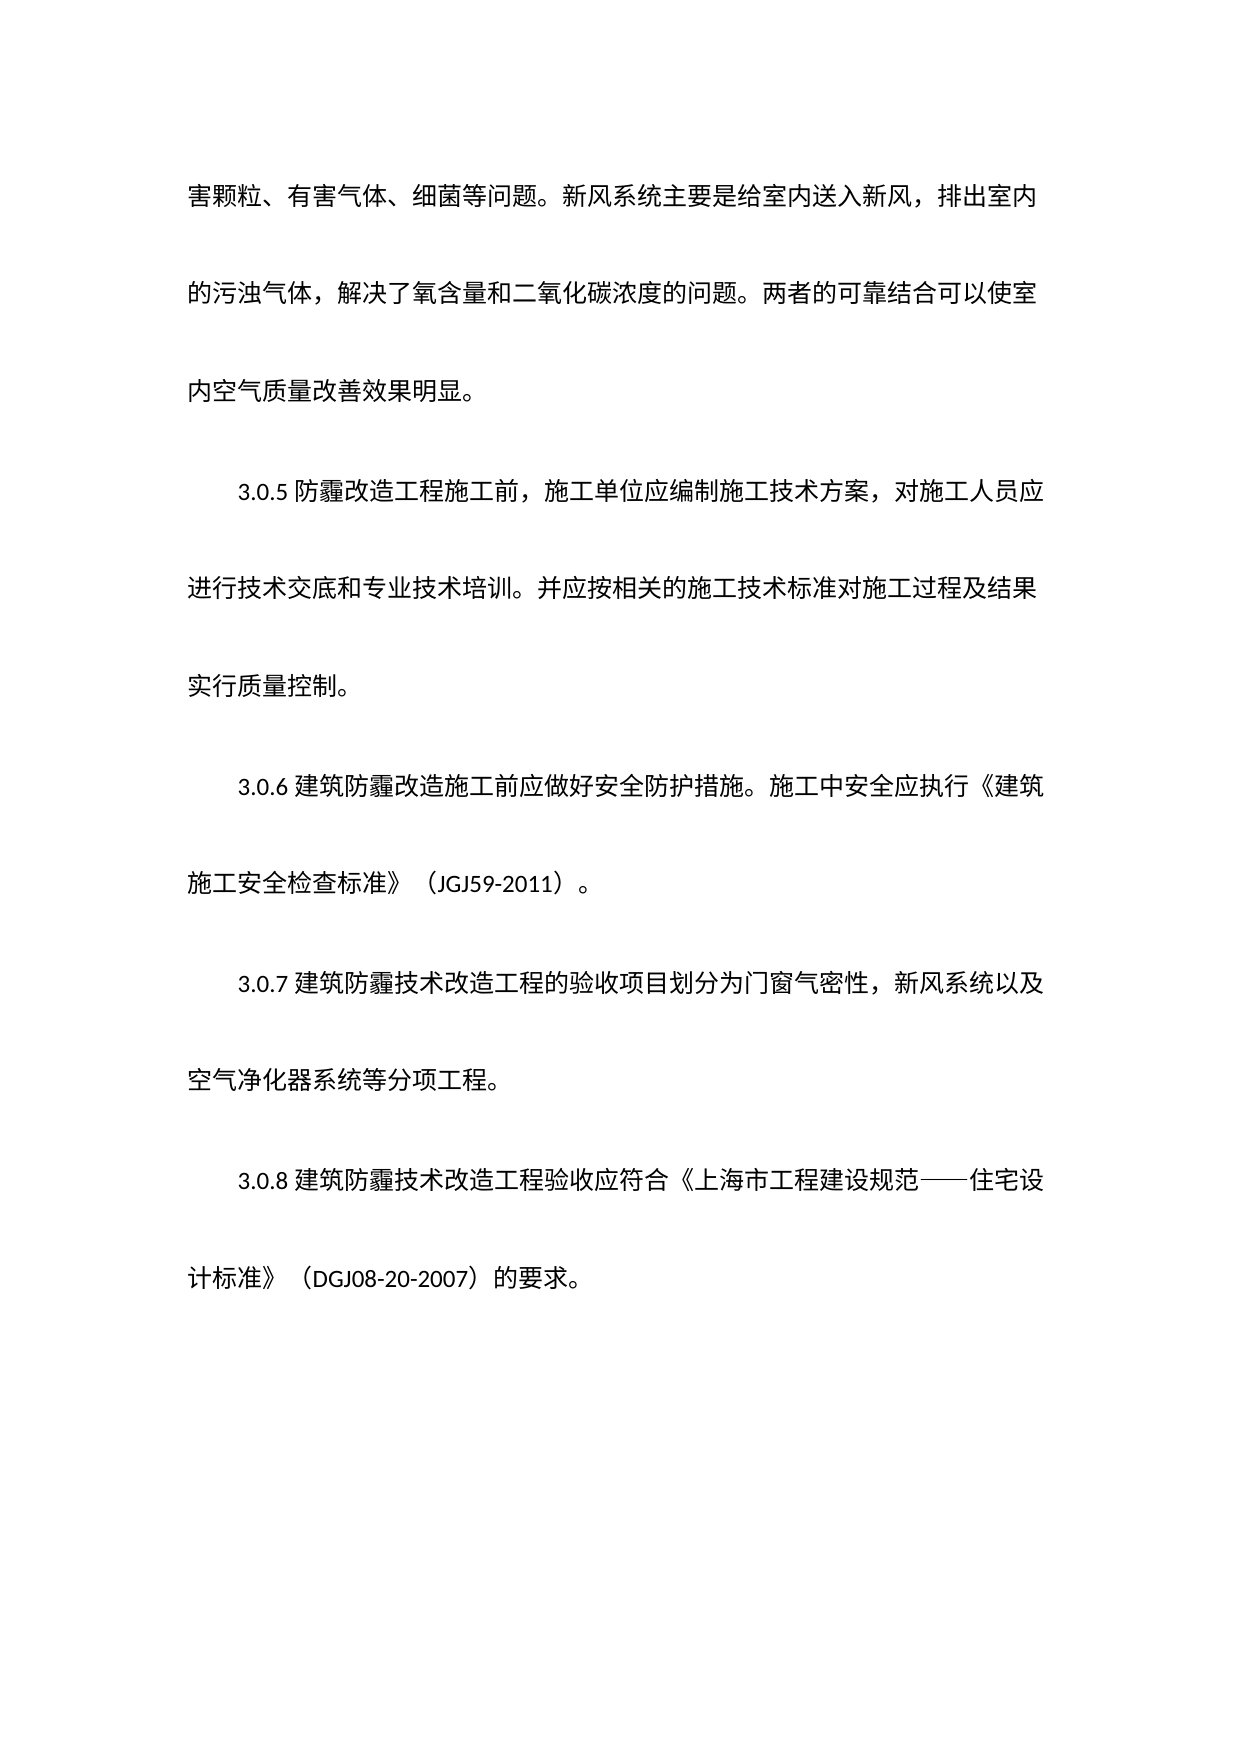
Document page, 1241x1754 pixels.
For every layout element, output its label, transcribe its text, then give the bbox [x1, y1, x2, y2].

text 3.0.6 建筑防霾改造施工前应做好安全防护措施。施工中安全应执行《建筑施工安全检查标准》（JGJ59-2011）。 [187, 752, 1053, 914]
text 3.0.8 建筑防霾技术改造工程验收应符合《上海市工程建设规范——住宅设计标准》（DGJ08-20-2007）的要求。 [187, 1146, 1053, 1309]
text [187, 162, 1053, 422]
text 3.0.7 建筑防霾技术改造工程的验收项目划分为门窗气密性，新风系统以及空气净化器系统等分项工程。 [187, 949, 1053, 1111]
text 3.0.5 防霾改造工程施工前，施工单位应编制施工技术方案，对施工人员应进行技术交底和专业技术培训。并应按相关的施工技术标准对施工过程及结果实行质量控制。 [187, 457, 1053, 717]
